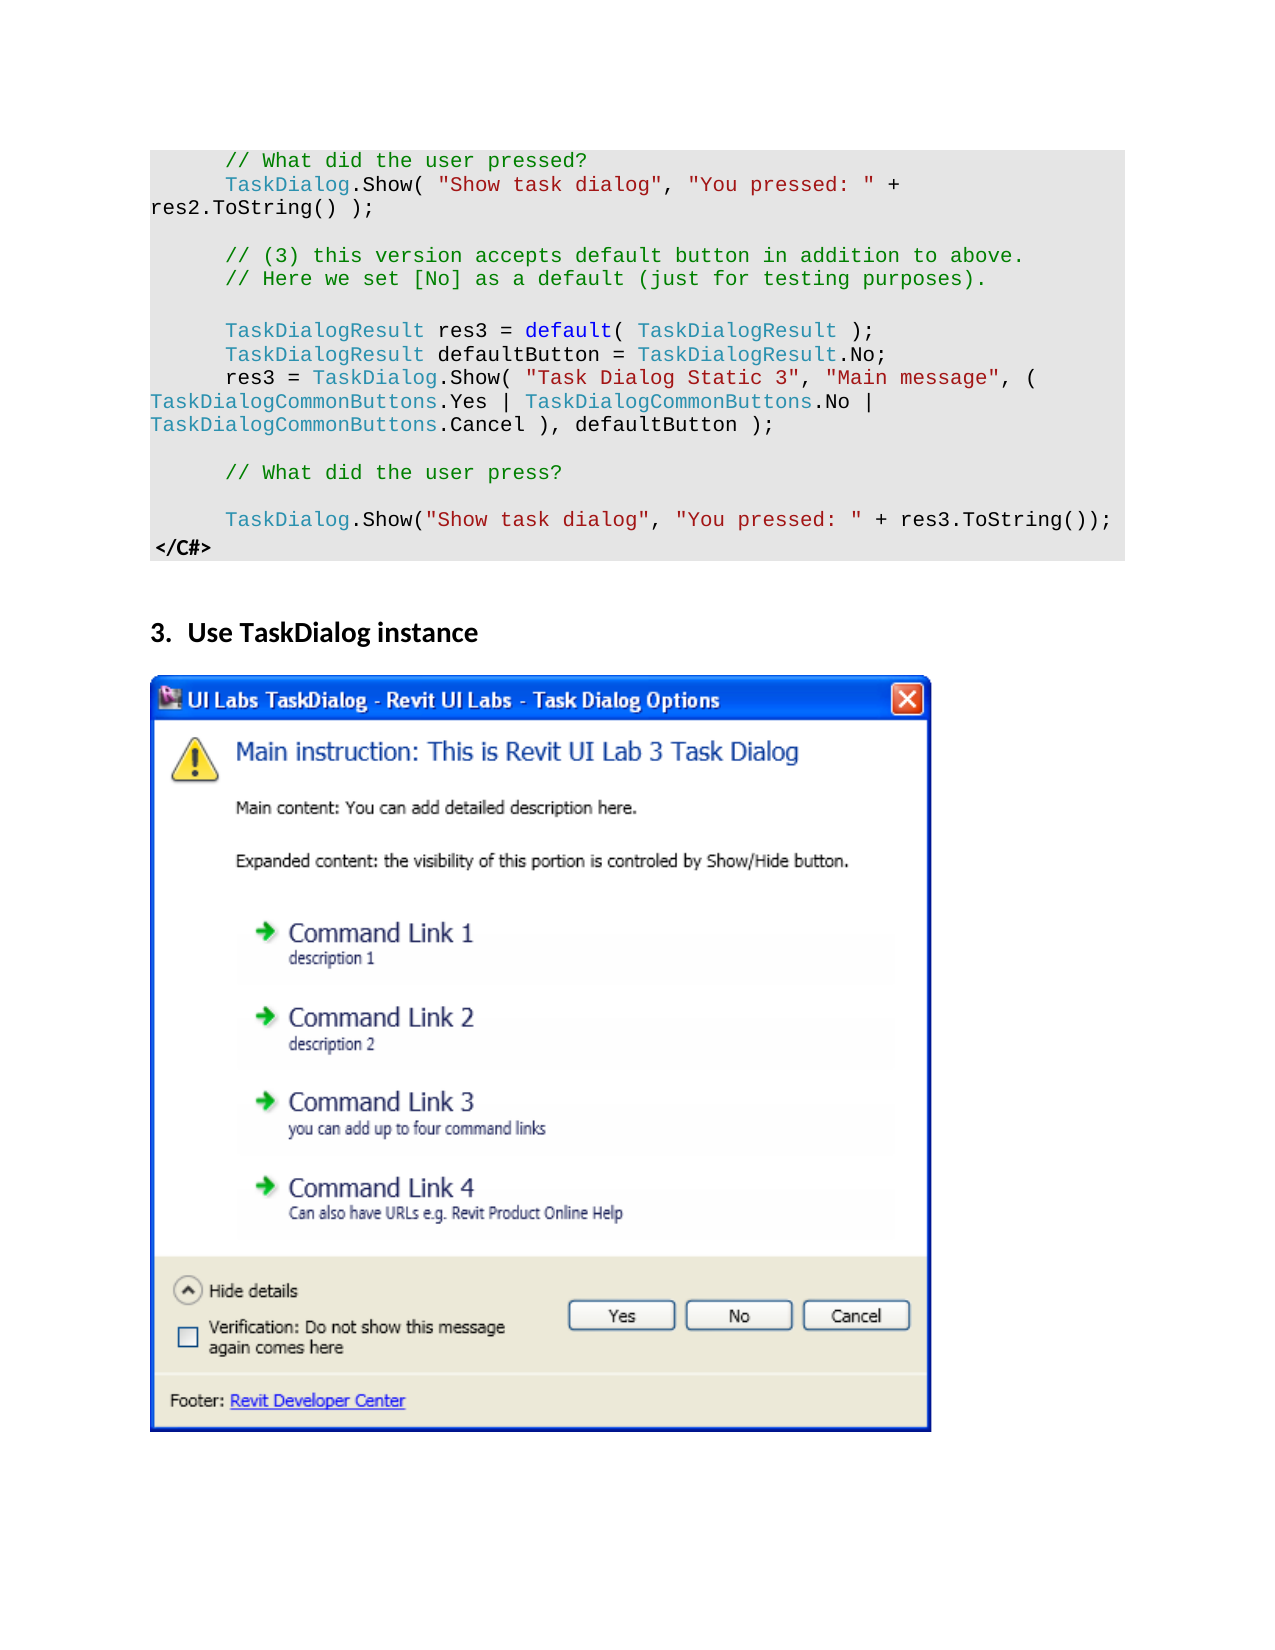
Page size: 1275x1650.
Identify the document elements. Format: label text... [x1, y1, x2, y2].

text // What did the user press? [150, 462, 1125, 485]
text res3 = TaskDialog.Show( "Task Dialog Static 3", "Main message", ( TaskDialogCommonButtons.Yes | TaskDialogCommonButtons.No | TaskDialogCommonButtons.Cancel ), defaultButton ); [150, 367, 1125, 438]
text // (3) this version accepts default button in addition to above. [150, 244, 1125, 268]
text TaskDialogResult res3 = default( TaskDialogResult ); [150, 320, 1125, 343]
text </C#> [150, 533, 1125, 561]
list Use TaskDialog instance [150, 614, 1125, 649]
text TaskDialog.Show("Show task dialog", "You pressed: " + res3.ToString()); [150, 509, 1125, 533]
text // What did the user pressed? [150, 150, 1125, 174]
text TaskDialog.Show( "Show task dialog", "You pressed: " + res2.ToString() ); [150, 174, 1125, 221]
text // Here we set [No] as a default (just for testing purposes). [150, 268, 1125, 292]
text TaskDialogResult defaultButton = TaskDialogResult.No; [150, 343, 1125, 367]
picture [150, 675, 932, 1432]
